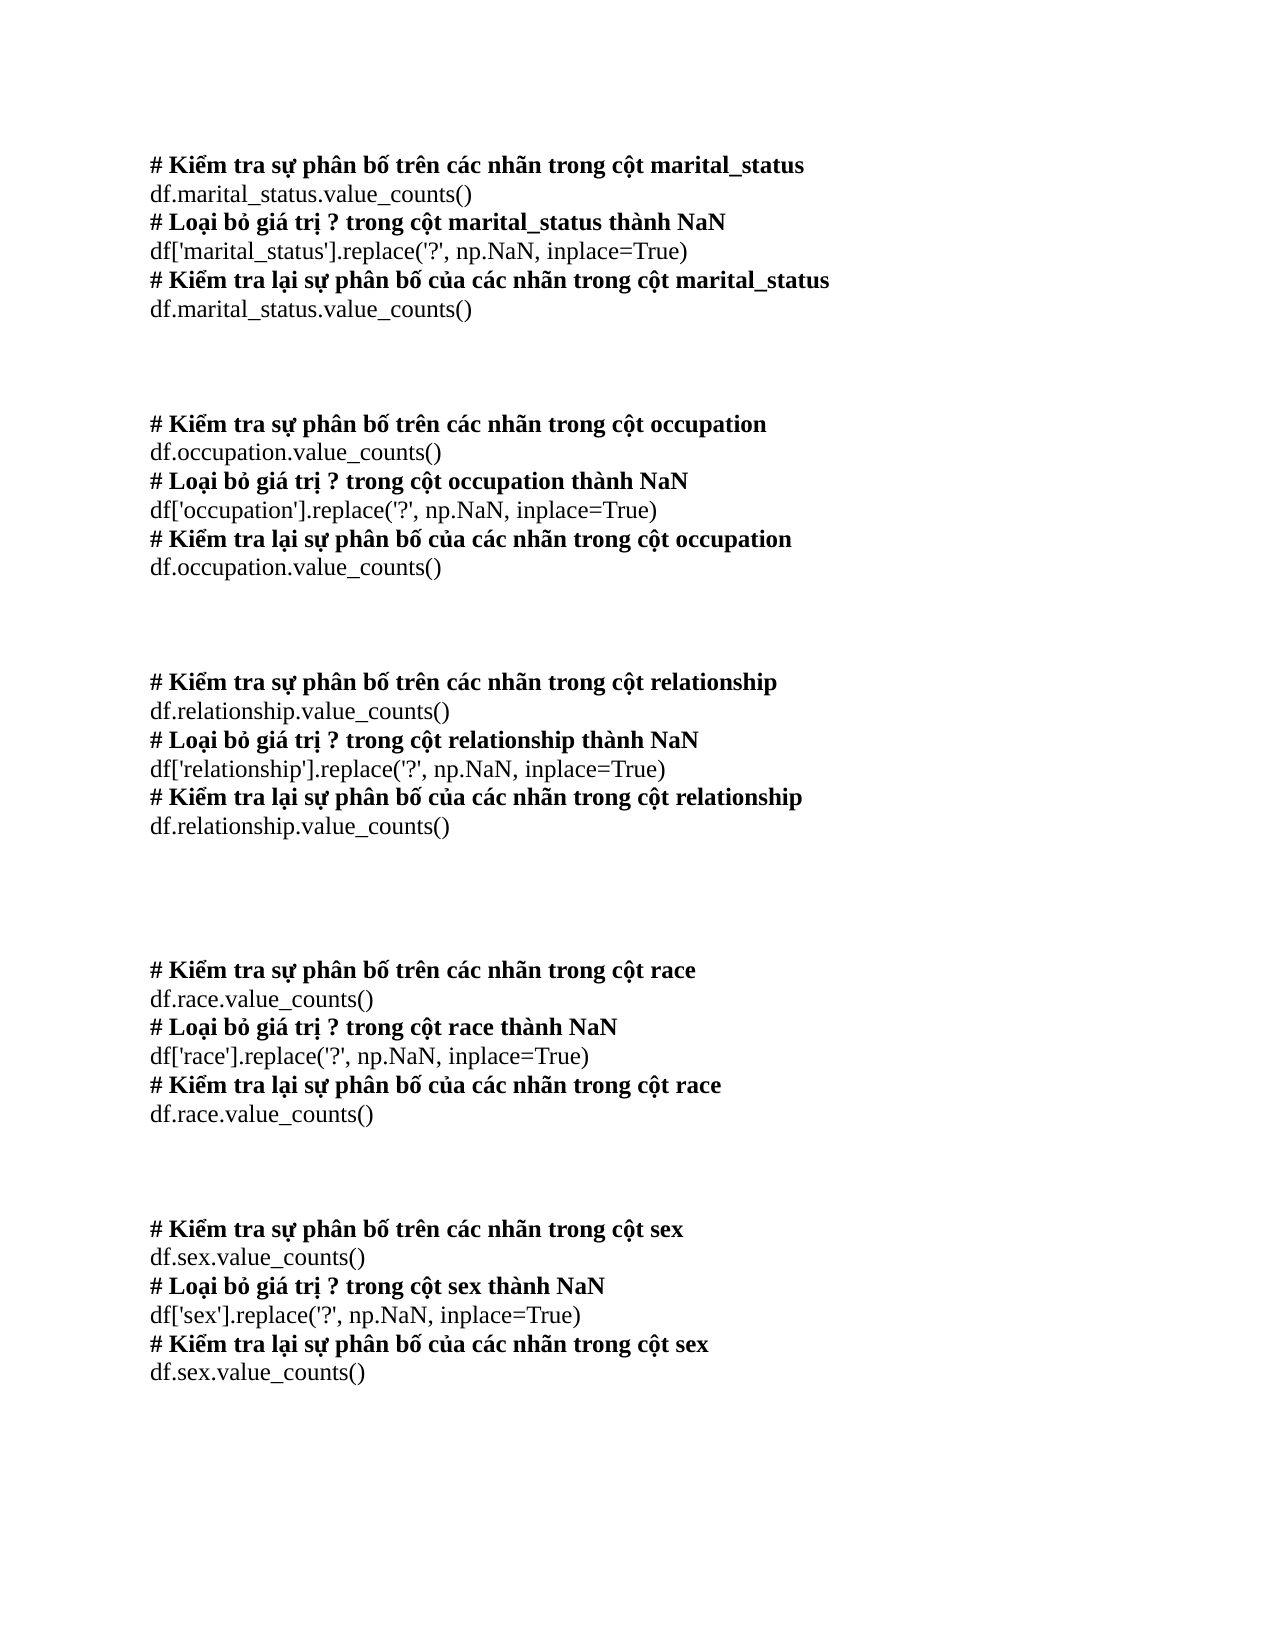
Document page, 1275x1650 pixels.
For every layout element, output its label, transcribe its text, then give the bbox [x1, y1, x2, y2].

text df.sex.value_counts() [150, 1357, 1125, 1386]
text df.race.value_counts() [150, 984, 1125, 1012]
text df['marital_status'].replace('?', np.NaN, inplace=True) [150, 236, 1125, 265]
text # Kiểm tra lại sự phân bố của các nhãn trong cột sex [150, 1329, 1125, 1357]
text df['relationship'].replace('?', np.NaN, inplace=True) [150, 754, 1125, 782]
text df.occupation.value_counts() [150, 552, 1125, 581]
text # Kiểm tra lại sự phân bố của các nhãn trong cột relationship [150, 782, 1125, 811]
text df.sex.value_counts() [150, 1242, 1125, 1271]
text # Loại bỏ giá trị ? trong cột race thành NaN [150, 1012, 1125, 1041]
text # Loại bỏ giá trị ? trong cột marital_status thành NaN [150, 207, 1125, 236]
text df.relationship.value_counts() [150, 696, 1125, 725]
text df['occupation'].replace('?', np.NaN, inplace=True) [150, 495, 1125, 524]
text # Kiểm tra sự phân bố trên các nhãn trong cột marital_status [150, 150, 1125, 179]
text df['sex'].replace('?', np.NaN, inplace=True) [150, 1300, 1125, 1329]
text # Loại bỏ giá trị ? trong cột relationship thành NaN [150, 725, 1125, 754]
text # Loại bỏ giá trị ? trong cột occupation thành NaN [150, 466, 1125, 495]
text df.occupation.value_counts() [150, 437, 1125, 466]
text df.marital_status.value_counts() [150, 179, 1125, 207]
text # Kiểm tra lại sự phân bố của các nhãn trong cột marital_status [150, 265, 1125, 294]
text # Kiểm tra sự phân bố trên các nhãn trong cột relationship [150, 667, 1125, 696]
text # Kiểm tra lại sự phân bố của các nhãn trong cột occupation [150, 524, 1125, 552]
text # Kiểm tra sự phân bố trên các nhãn trong cột occupation [150, 409, 1125, 437]
text df.relationship.value_counts() [150, 811, 1125, 840]
text df['race'].replace('?', np.NaN, inplace=True) [150, 1041, 1125, 1070]
text # Kiểm tra lại sự phân bố của các nhãn trong cột race [150, 1070, 1125, 1099]
text df.race.value_counts() [150, 1099, 1125, 1127]
text # Kiểm tra sự phân bố trên các nhãn trong cột race [150, 955, 1125, 984]
text # Kiểm tra sự phân bố trên các nhãn trong cột sex [150, 1214, 1125, 1242]
text # Loại bỏ giá trị ? trong cột sex thành NaN [150, 1271, 1125, 1300]
text df.marital_status.value_counts() [150, 294, 1125, 322]
